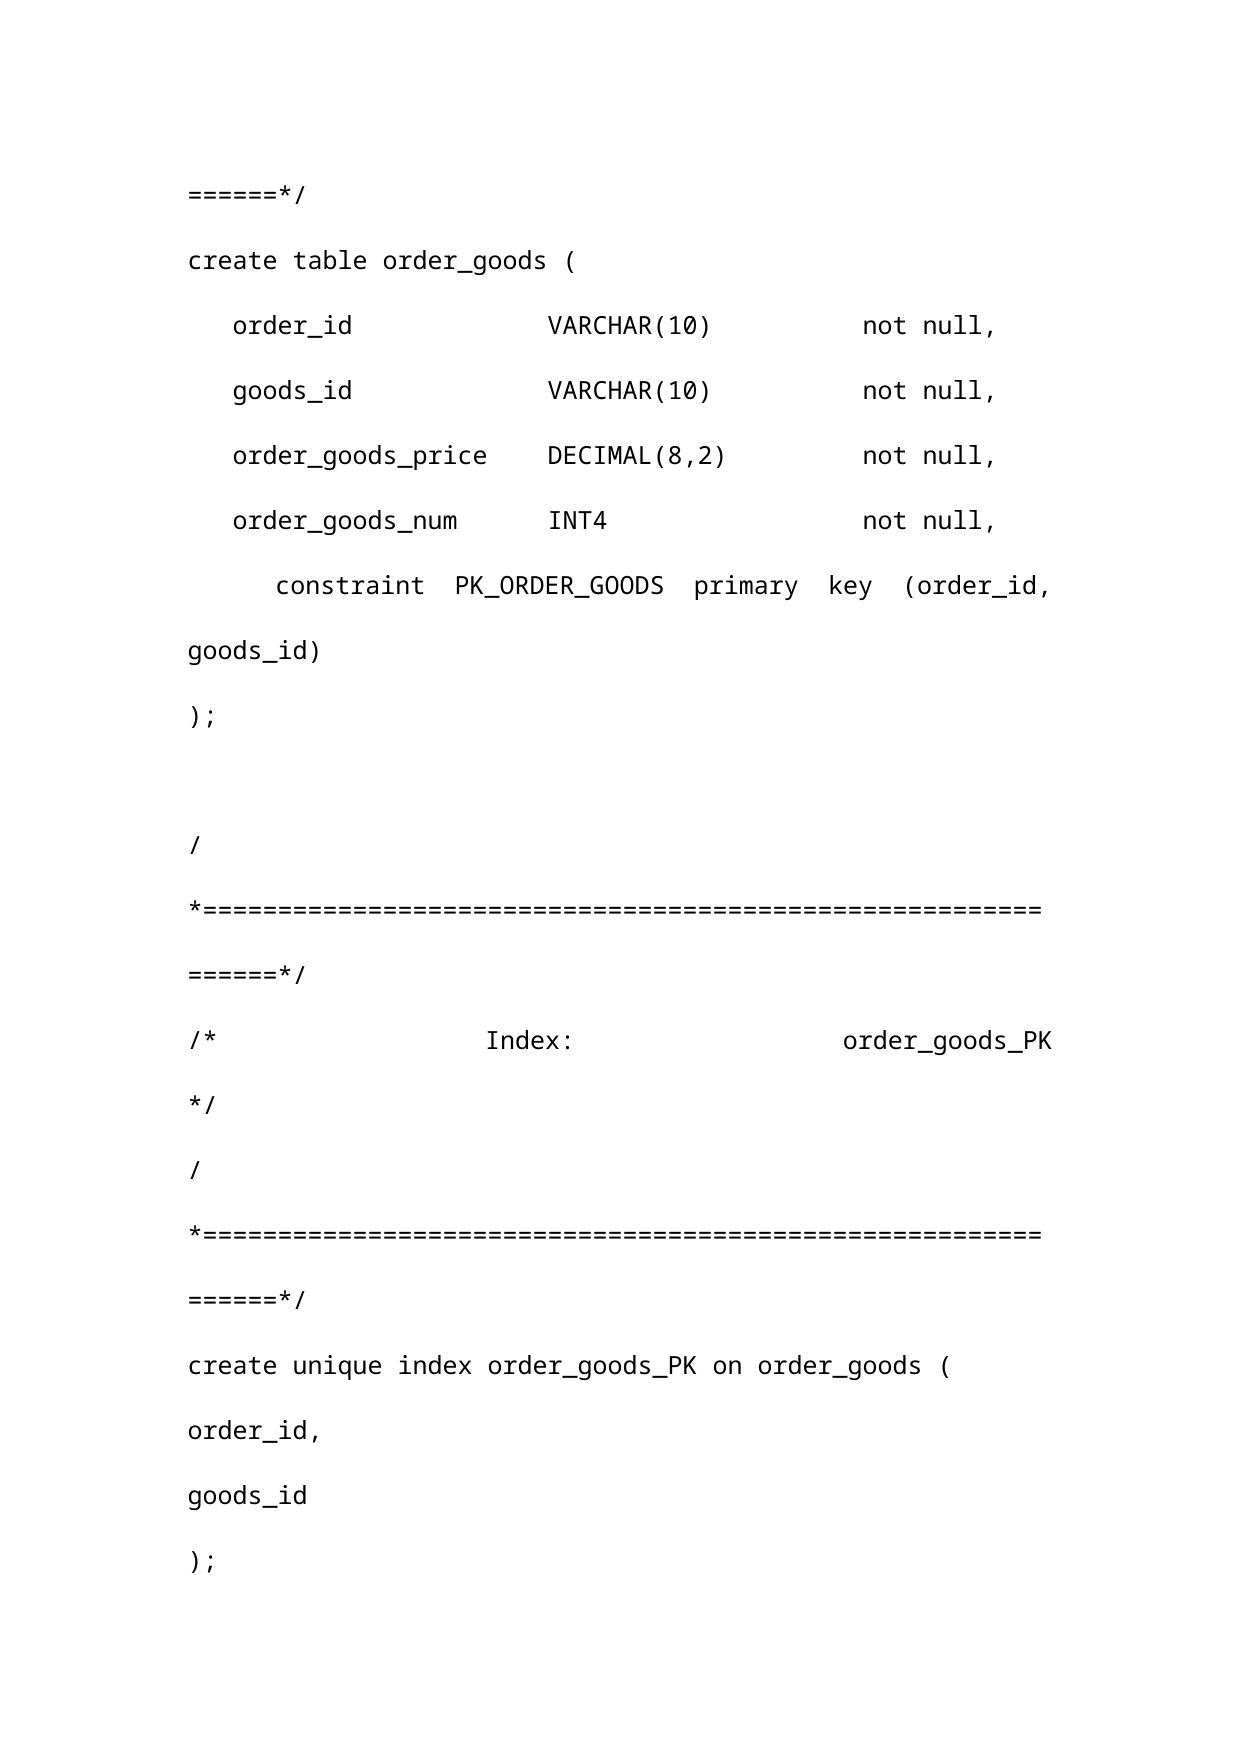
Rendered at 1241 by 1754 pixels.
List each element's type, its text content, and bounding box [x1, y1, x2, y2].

text /* Index: order_goods_PK */ [187, 1007, 1053, 1137]
text order_goods_price DECIMAL(8,2) not null, [187, 422, 1053, 487]
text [187, 162, 1053, 227]
text create unique index order_goods_PK on order_goods ( [187, 1332, 1053, 1397]
text ); [187, 682, 1053, 747]
text goods_id [187, 1462, 1053, 1527]
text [187, 1137, 1053, 1332]
text goods_id VARCHAR(10) not null, [187, 357, 1053, 422]
text ); [187, 1527, 1053, 1592]
text constraint PK_ORDER_GOODS primary key (order_id, goods_id) [187, 552, 1053, 682]
text create table order_goods ( [187, 227, 1053, 292]
text order_goods_num INT4 not null, [187, 487, 1053, 552]
text order_id VARCHAR(10) not null, [187, 292, 1053, 357]
text order_id, [187, 1397, 1053, 1462]
text /*==============================================================*/ [187, 812, 1053, 1007]
